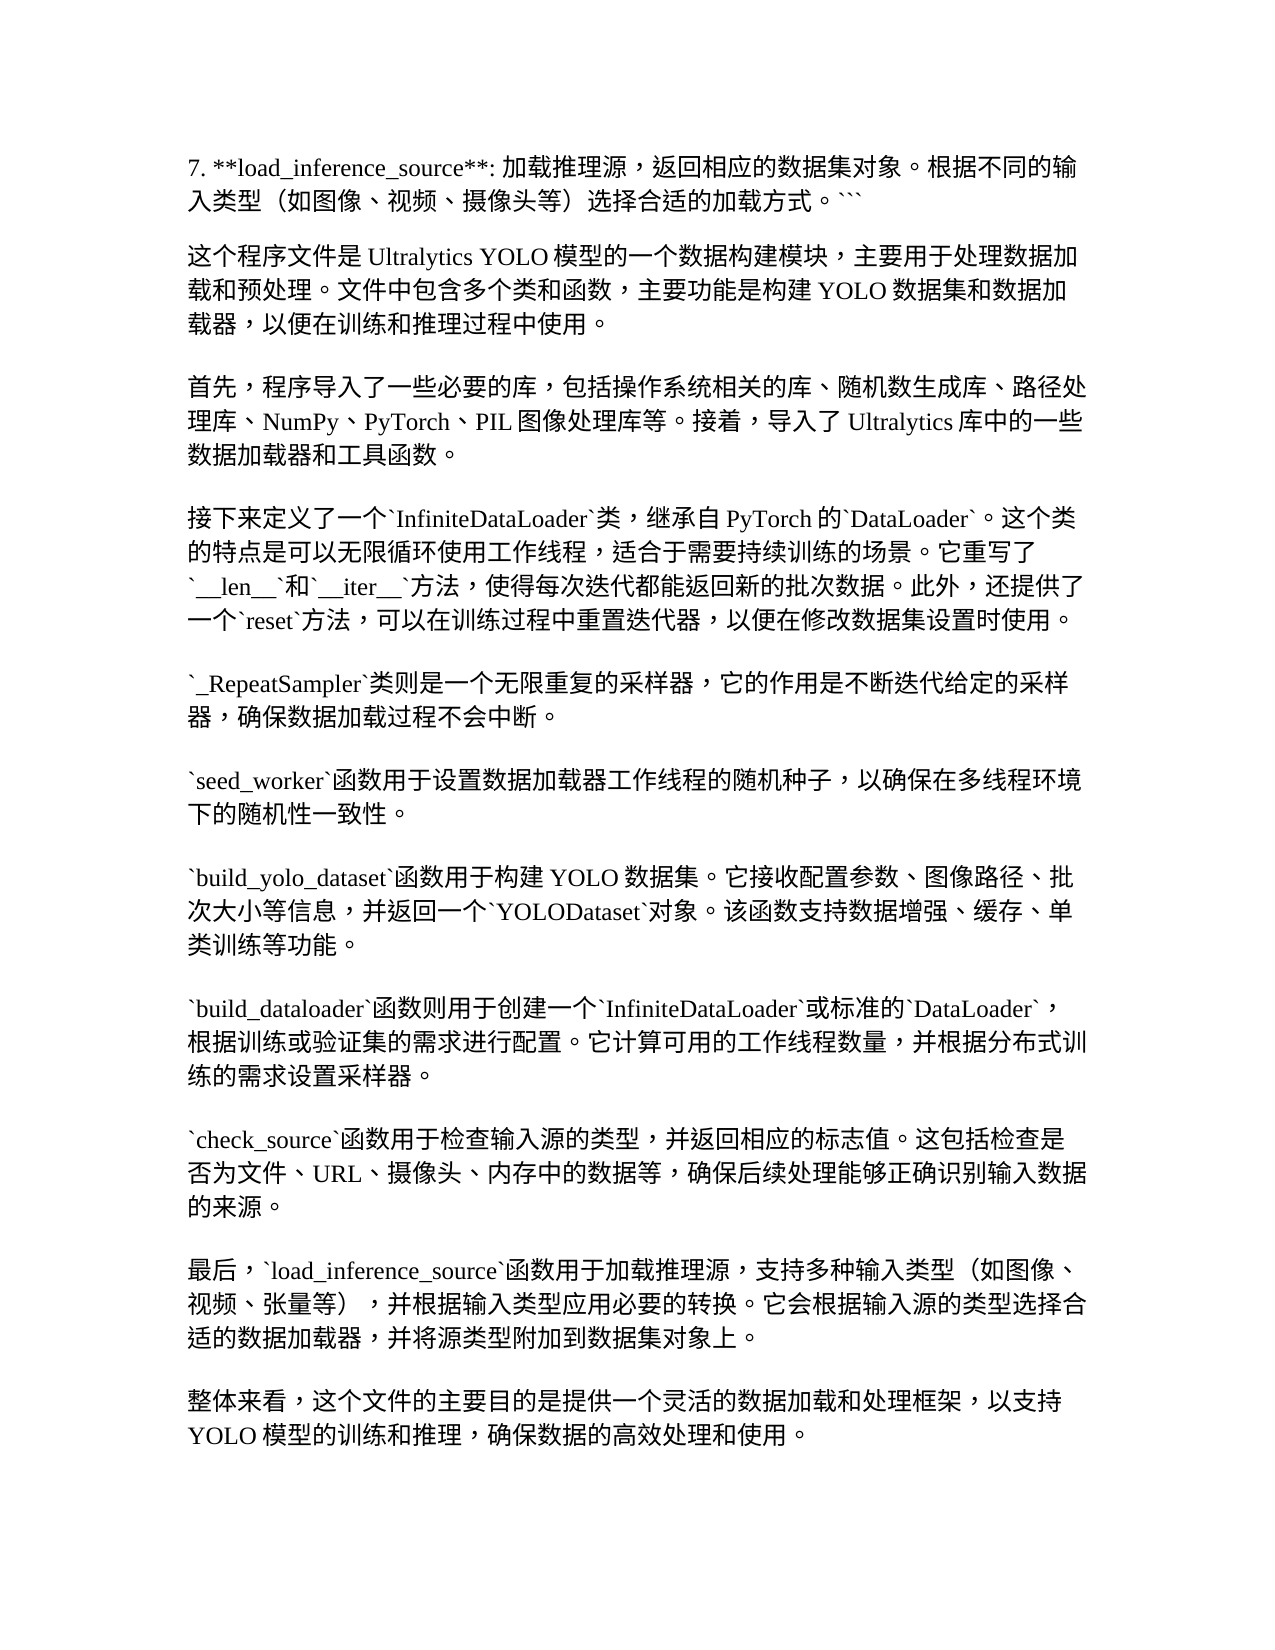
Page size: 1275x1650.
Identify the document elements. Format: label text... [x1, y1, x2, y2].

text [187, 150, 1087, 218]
text 这个程序文件是Ultralytics YOLO模型的一个数据构建模块，主要用于处理数据加载和预处理。文件中包含多个类和函数，主要功能是构建YOLO数据集和数据加载器，以便在训练和推理过程中使用。 首先，程序导入了一些必要的库，包括操作系统相关的库、随机数生成库、路径处理库、NumPy、PyTorch、PIL图像处理库等。接着，导入了Ultralytics库中的一些数据加载器和工具函数。 接下来定义了一个`InfiniteDataLoader`类，继承自PyTorch的`DataLoader`。这个类的特点是可以无限循环使用工作线程，适合于需要持续训练的场景。它重写了`__len__`和`__iter__`方法，使得每次迭代都能返回新的批次数据。此外，还提供了一个`reset`方法，可以在训练过程中重置迭代器，以便在修改数据集设置时使用。 `_RepeatSampler`类则是一个无限重复的采样器，它的作用是不断迭代给定的采样器，确保数据加载过程不会中断。 `seed_worker`函数用于设置数据加载器工作线程的随机种子，以确保在多线程环境下的随机性一致性。 `build_yolo_dataset`函数用于构建YOLO数据集。它接收配置参数、图像路径、批次大小等信息，并返回一个`YOLODataset`对象。该函数支持数据增强、缓存、单类训练等功能。 `build_dataloader`函数则用于创建一个`InfiniteDataLoader`或标准的`DataLoader`，根据训练或验证集的需求进行配置。它计算可用的工作线程数量，并根据分布式训练的需求设置采样器。 `check_source`函数用于检查输入源的类型，并返回相应的标志值。这包括检查是否为文件、URL、摄像头、内存中的数据等，确保后续处理能够正确识别输入数据的来源。 最后，`load_inference_source`函数用于加载推理源，支持多种输入类型（如图像、视频、张量等），并根据输入类型应用必要的转换。它会根据输入源的类型选择合适的数据加载器，并将源类型附加到数据集对象上。 整体来看，这个文件的主要目的是提供一个灵活的数据加载和处理框架，以支持YOLO模型的训练和推理，确保数据的高效处理和使用。 [187, 239, 1087, 1451]
